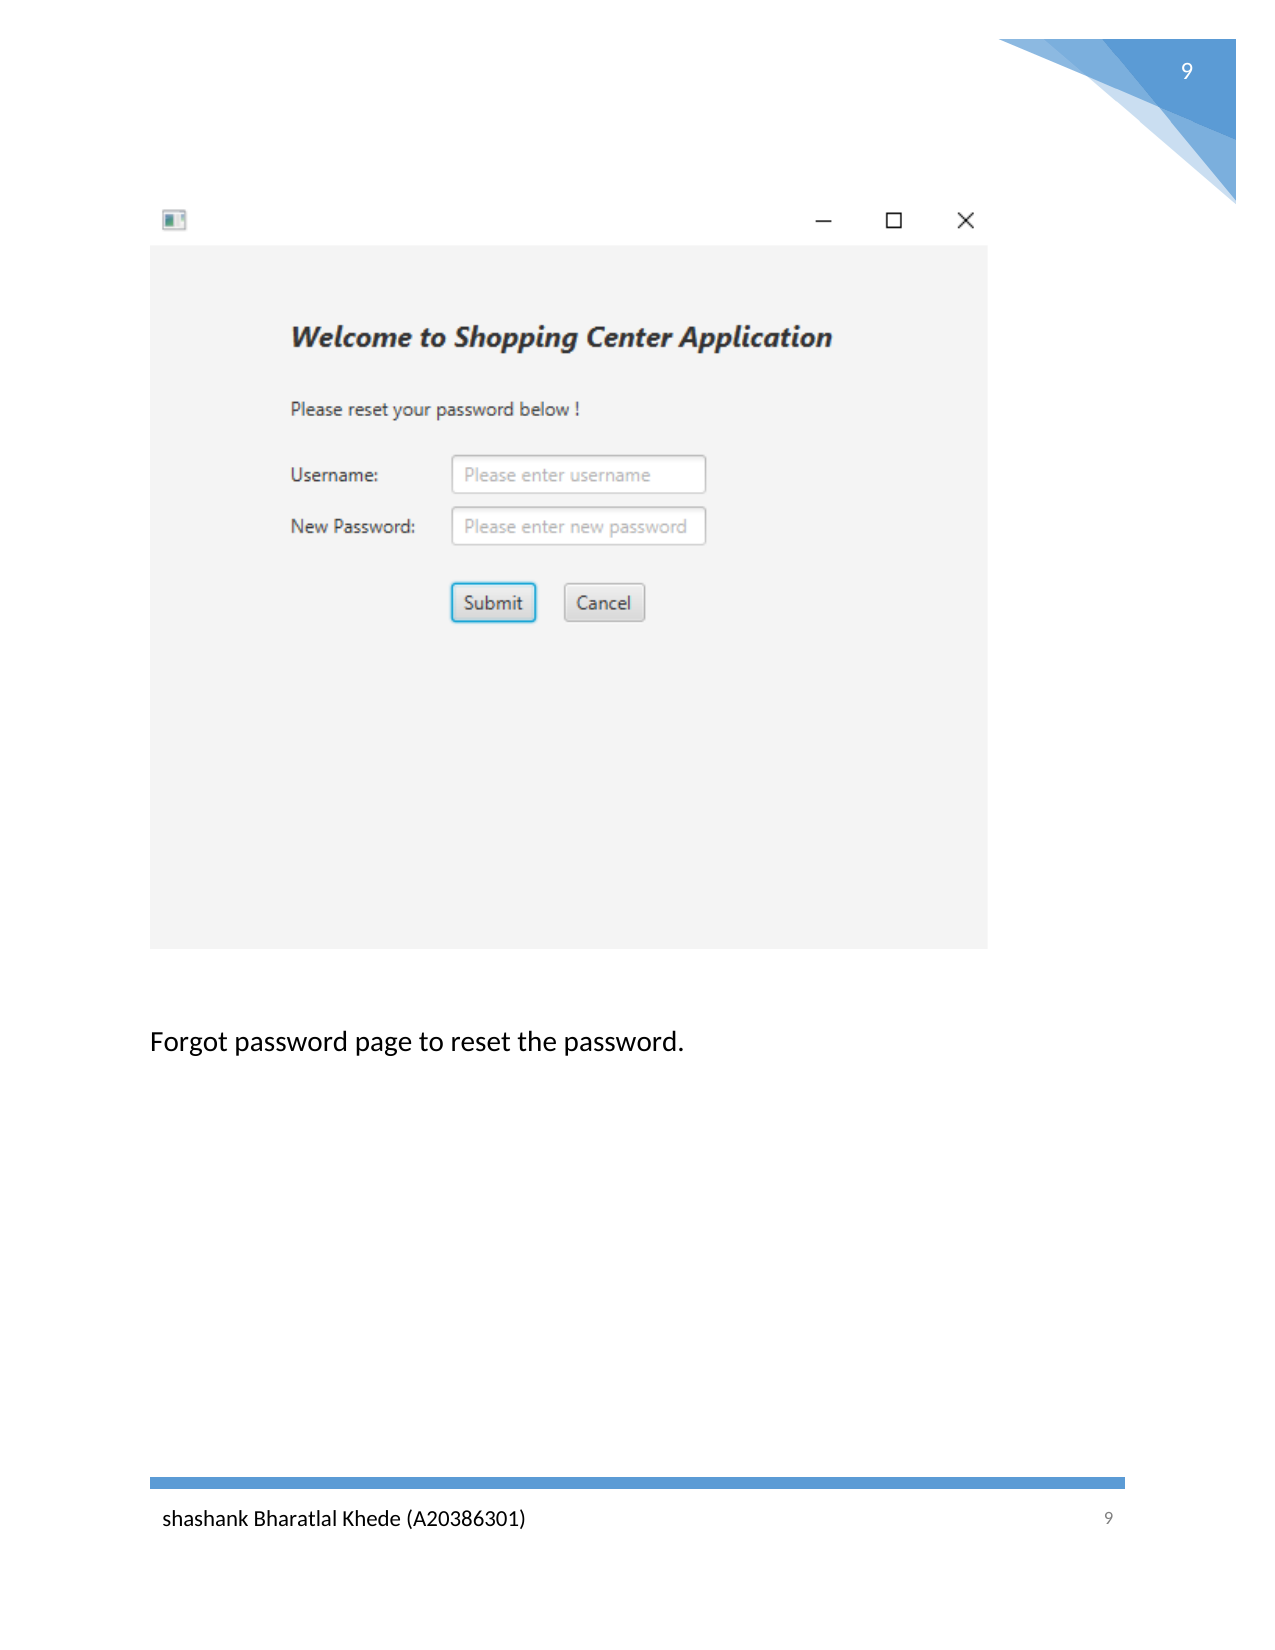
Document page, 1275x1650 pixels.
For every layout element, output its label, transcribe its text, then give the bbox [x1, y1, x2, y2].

text Forgot password page to reset the password. [150, 1023, 1125, 1058]
picture [150, 205, 988, 949]
picture [997, 39, 1236, 205]
